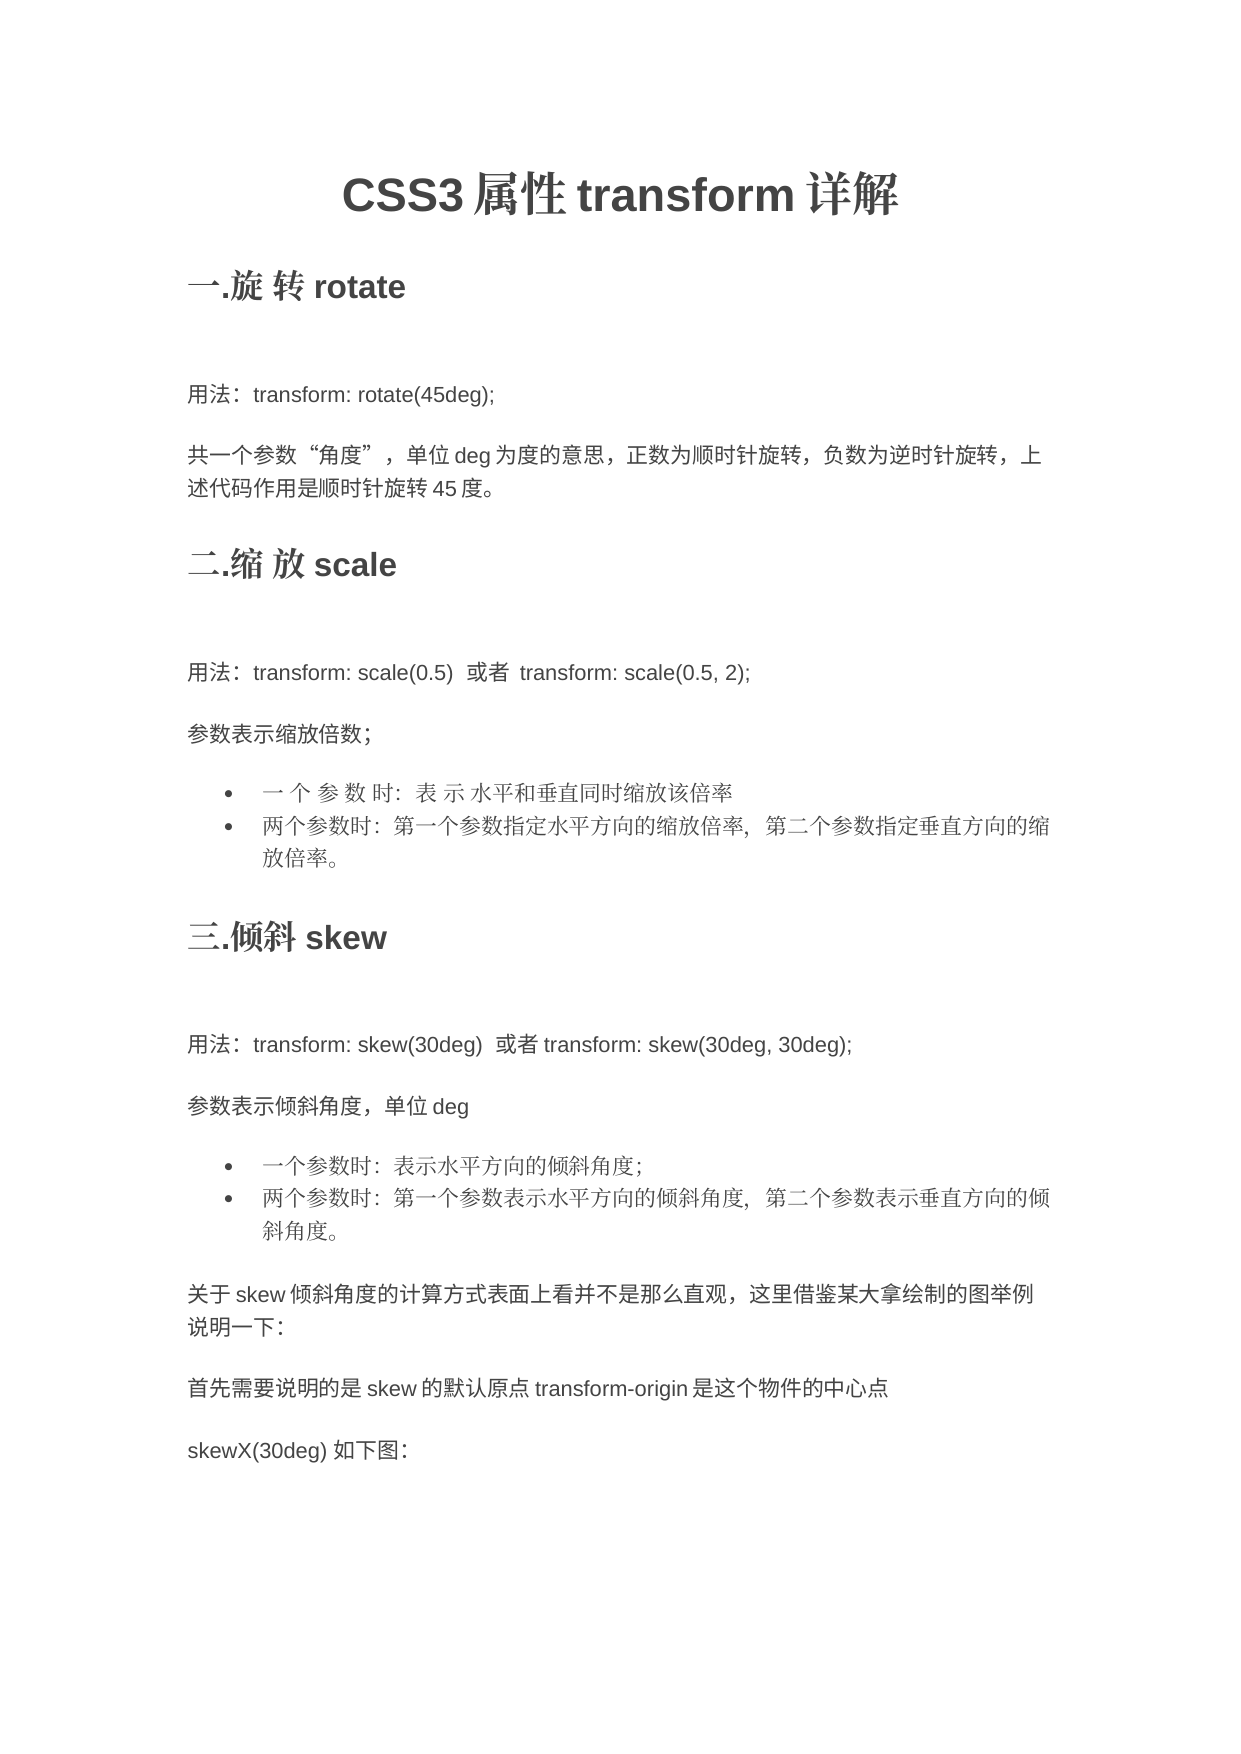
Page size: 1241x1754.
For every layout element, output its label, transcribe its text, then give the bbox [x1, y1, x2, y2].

text 用法：transform: skew(30deg) 或者 transform: skew(30deg, 30deg); [187, 1027, 1053, 1059]
text 参数表示倾斜角度，单位deg [187, 1088, 1053, 1121]
subtitle 二.缩 放 scale [187, 532, 1053, 597]
text skewX(30deg) 如下图： [187, 1433, 1053, 1465]
text 首先需要说明的是skew的默认原点transform-origin是这个物件的中心点 [187, 1371, 1053, 1403]
subtitle 一.旋 转 rotate [187, 254, 1053, 319]
list 一 个 参 数 时：表 示 水平和垂直同时缩放该倍率 [225, 778, 1053, 810]
subtitle 三.倾斜 skew [187, 904, 1053, 969]
list 一个参数时：表示水平方向的倾斜角度； [225, 1150, 1053, 1183]
text 共一个参数“角度”，单位deg为度的意思，正数为顺时针旋转，负数为逆时针旋转，上述代码作用是顺时针旋转45度。 [187, 438, 1053, 503]
text 参数表示缩放倍数； [187, 716, 1053, 749]
text 关于skew倾斜角度的计算方式表面上看并不是那么直观，这里借鉴某大拿绘制的图举例说明一下： [187, 1277, 1053, 1342]
list 两个参数时：第一个参数表示水平方向的倾斜角度，第二个参数表示垂直方向的倾斜角度。 [225, 1183, 1053, 1248]
text 用法：transform: rotate(45deg); [187, 376, 1053, 409]
text CSS3属性transform详解 [187, 162, 1053, 227]
list 两个参数时：第一个参数指定水平方向的缩放倍率，第二个参数指定垂直方向的缩放倍率。 [225, 810, 1053, 875]
text 用法：transform: scale(0.5) 或者 transform: scale(0.5, 2); [187, 654, 1053, 687]
